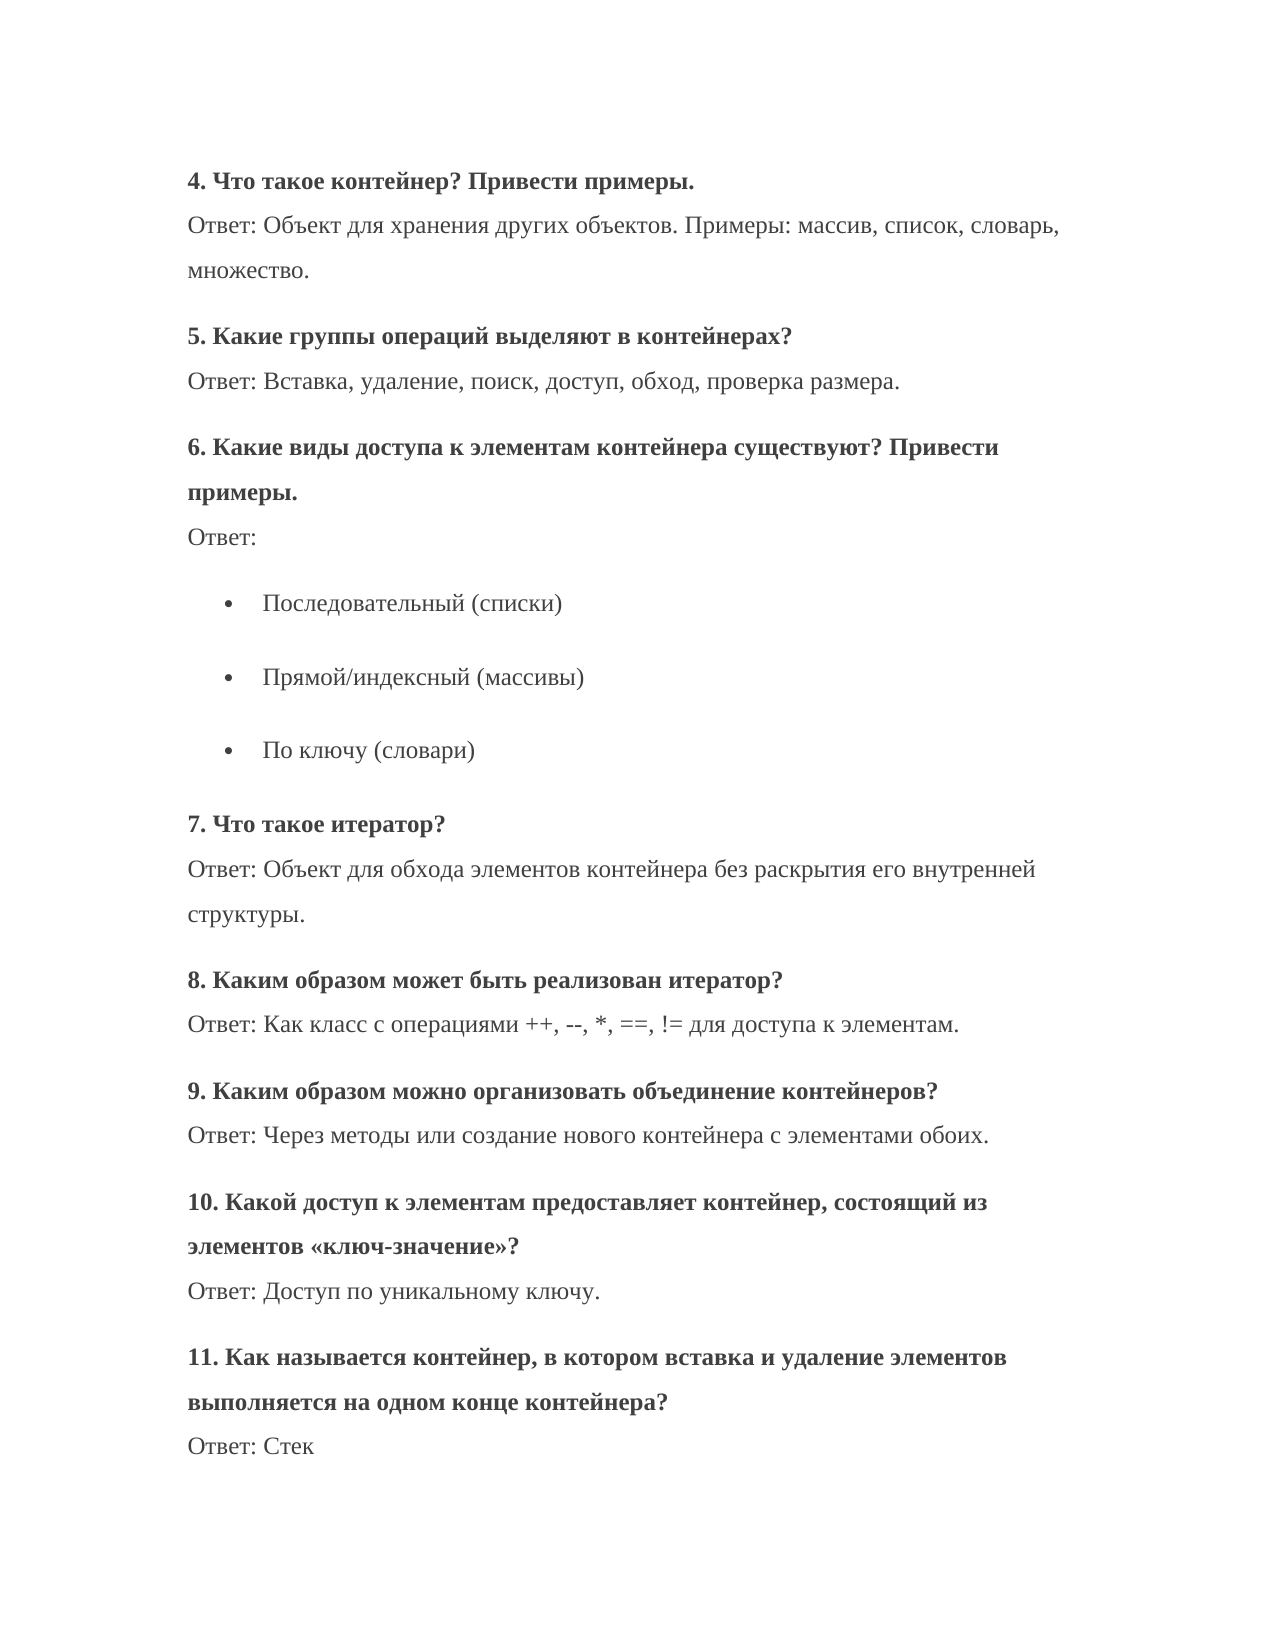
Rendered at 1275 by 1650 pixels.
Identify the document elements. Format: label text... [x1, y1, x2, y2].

text 8. Каким образом может быть реализован итератор? Ответ: Как класс с операциями ++, --, *, ==, != для доступа к элементам. [187, 949, 1088, 1038]
text 7. Что такое итератор? Ответ: Объект для обхода элементов контейнера без раскрытия его внутренней структуры. [187, 793, 1088, 927]
text 11. Как называется контейнер, в котором вставка и удаление элементов выполняется на одном конце контейнера? Ответ: Стек [187, 1326, 1088, 1460]
list По ключу (словари) [225, 719, 1088, 764]
text 4. Что такое контейнер? Привести примеры. Ответ: Объект для хранения других объектов. Примеры: массив, список, словарь, множество. [187, 150, 1088, 284]
list Прямой/индексный (массивы) [225, 646, 1088, 690]
text 5. Какие группы операций выделяют в контейнерах? Ответ: Вставка, удаление, поиск, доступ, обход, проверка размера. [187, 306, 1088, 395]
text 10. Какой доступ к элементам предоставляет контейнер, состоящий из элементов «ключ-значение»? Ответ: Доступ по уникальному ключу. [187, 1171, 1088, 1305]
text 9. Каким образом можно организовать объединение контейнеров? Ответ: Через методы или создание нового контейнера с элементами обоих. [187, 1060, 1088, 1149]
text 6. Какие виды доступа к элементам контейнера существуют? Привести примеры. Ответ: [187, 416, 1088, 550]
list Последовательный (списки) [225, 572, 1088, 617]
